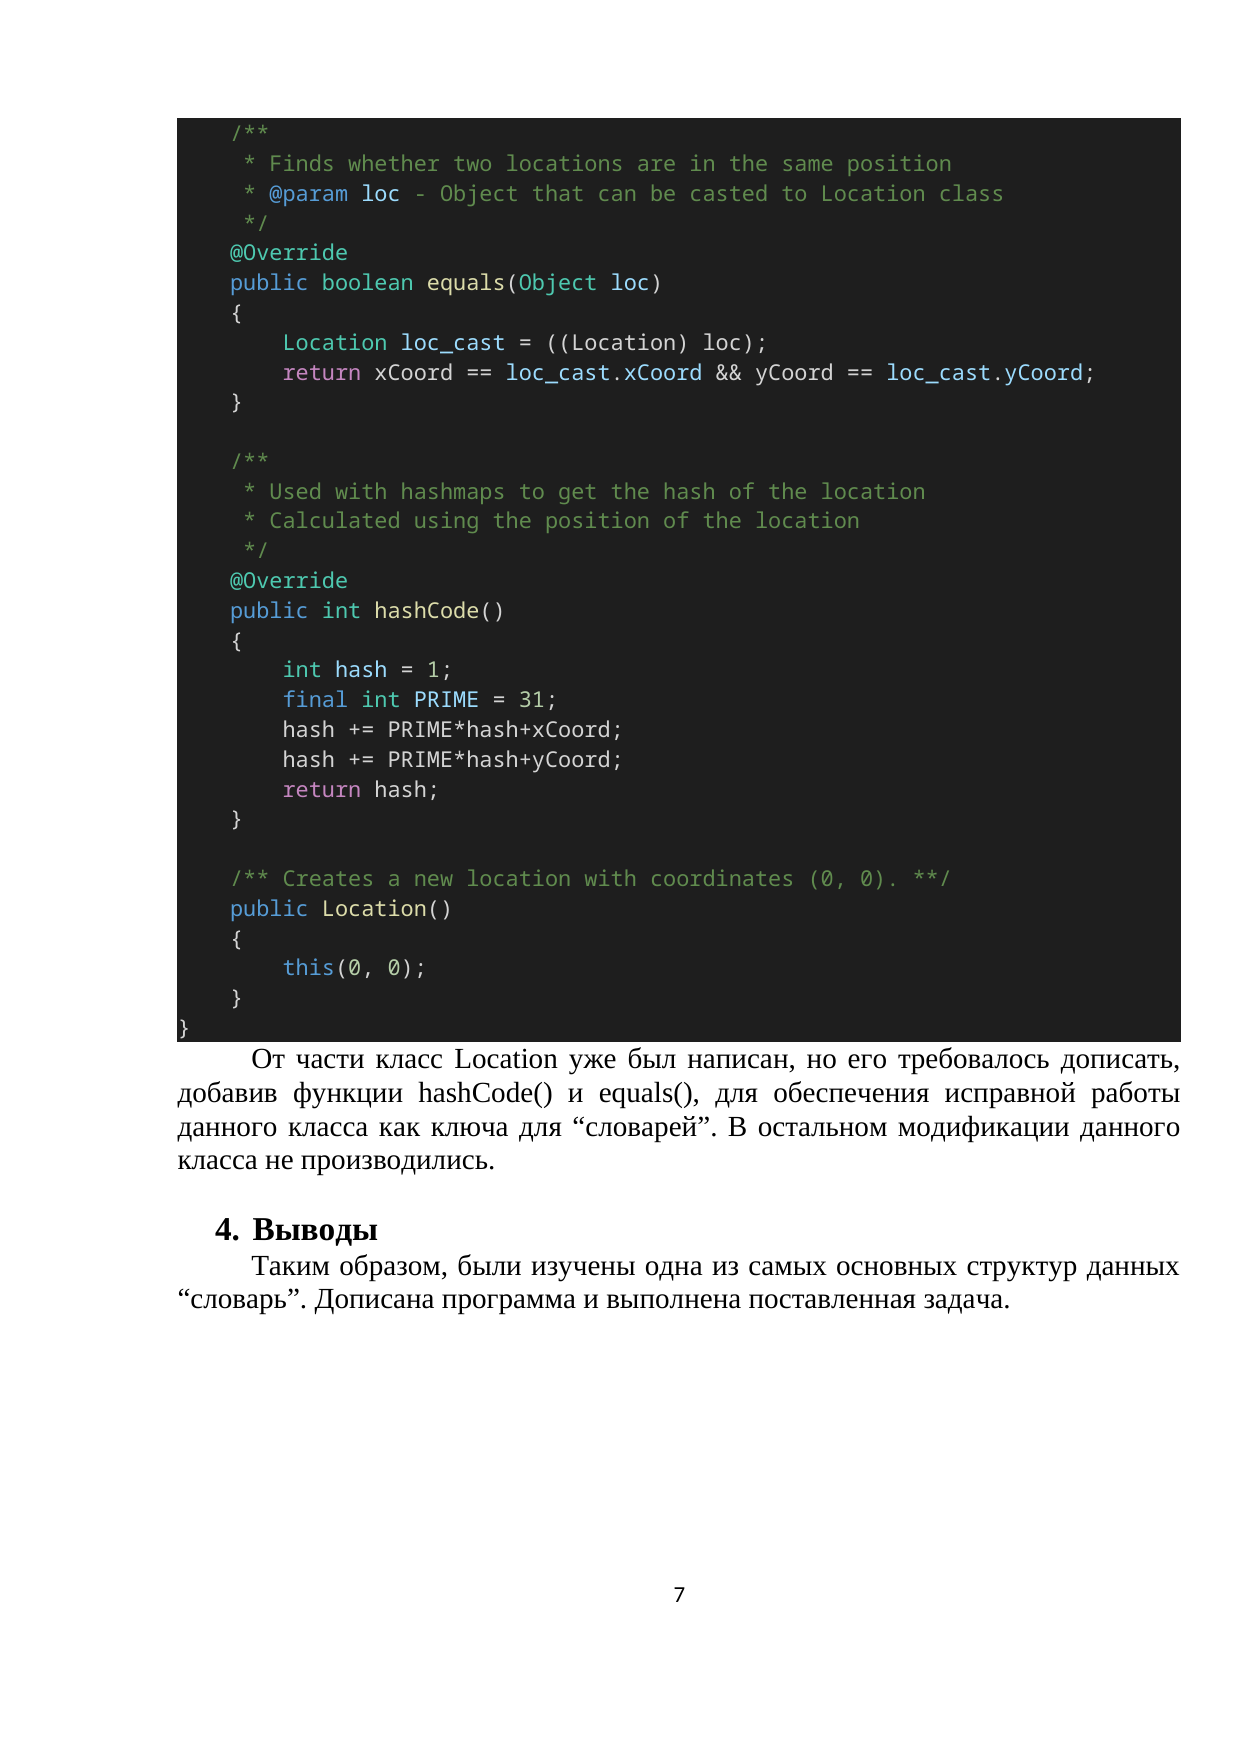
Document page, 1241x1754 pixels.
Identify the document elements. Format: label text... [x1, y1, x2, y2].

text /** Creates a new location with coordinates (0, 0). **/ [177, 863, 1181, 893]
text * Calculated using the position of the location [177, 505, 1181, 535]
text } [177, 803, 1181, 833]
text { [177, 297, 1181, 327]
text final int PRIME = 31; [177, 684, 1181, 714]
text От части класс Location уже был написан, но его требовалось дописать, добавив функции hashCode() и equals(), для обеспечения исправной работы данного класса как ключа для “словарей”. В остальном модификации данного класса не производились. [177, 1042, 1181, 1176]
text Location loc_cast = ((Location) loc); [177, 327, 1181, 356]
text /** [177, 446, 1181, 476]
text int hash = 1; [177, 654, 1181, 684]
text * Used with hashmaps to get the hash of the location [177, 476, 1181, 505]
text public int hashCode() [177, 595, 1181, 624]
text this(0, 0); [177, 952, 1181, 982]
text * Finds whether two locations are in the same position [177, 148, 1181, 178]
text { [177, 922, 1181, 952]
text public boolean equals(Object loc) [177, 267, 1181, 297]
text @Override [177, 237, 1181, 267]
text return xCoord == loc_cast.xCoord && yCoord == loc_cast.yCoord; [177, 356, 1181, 386]
text return hash; [177, 773, 1181, 803]
text } [177, 1012, 1181, 1042]
text hash += PRIME*hash+xCoord; [177, 714, 1181, 744]
text Выводы [215, 1209, 1181, 1248]
text * @param loc - Object that can be casted to Location class [177, 178, 1181, 207]
text */ [177, 207, 1181, 237]
text hash += PRIME*hash+yCoord; [177, 744, 1181, 773]
text @Override [177, 565, 1181, 595]
text Таким образом, были изучены одна из самых основных структур данных “словарь”. Дописана программа и выполнена поставленная задача. [177, 1248, 1181, 1315]
text public Location() [177, 893, 1181, 922]
text /** [177, 118, 1181, 148]
text */ [177, 535, 1181, 565]
text { [177, 624, 1181, 654]
text } [177, 386, 1181, 416]
text } [177, 982, 1181, 1012]
